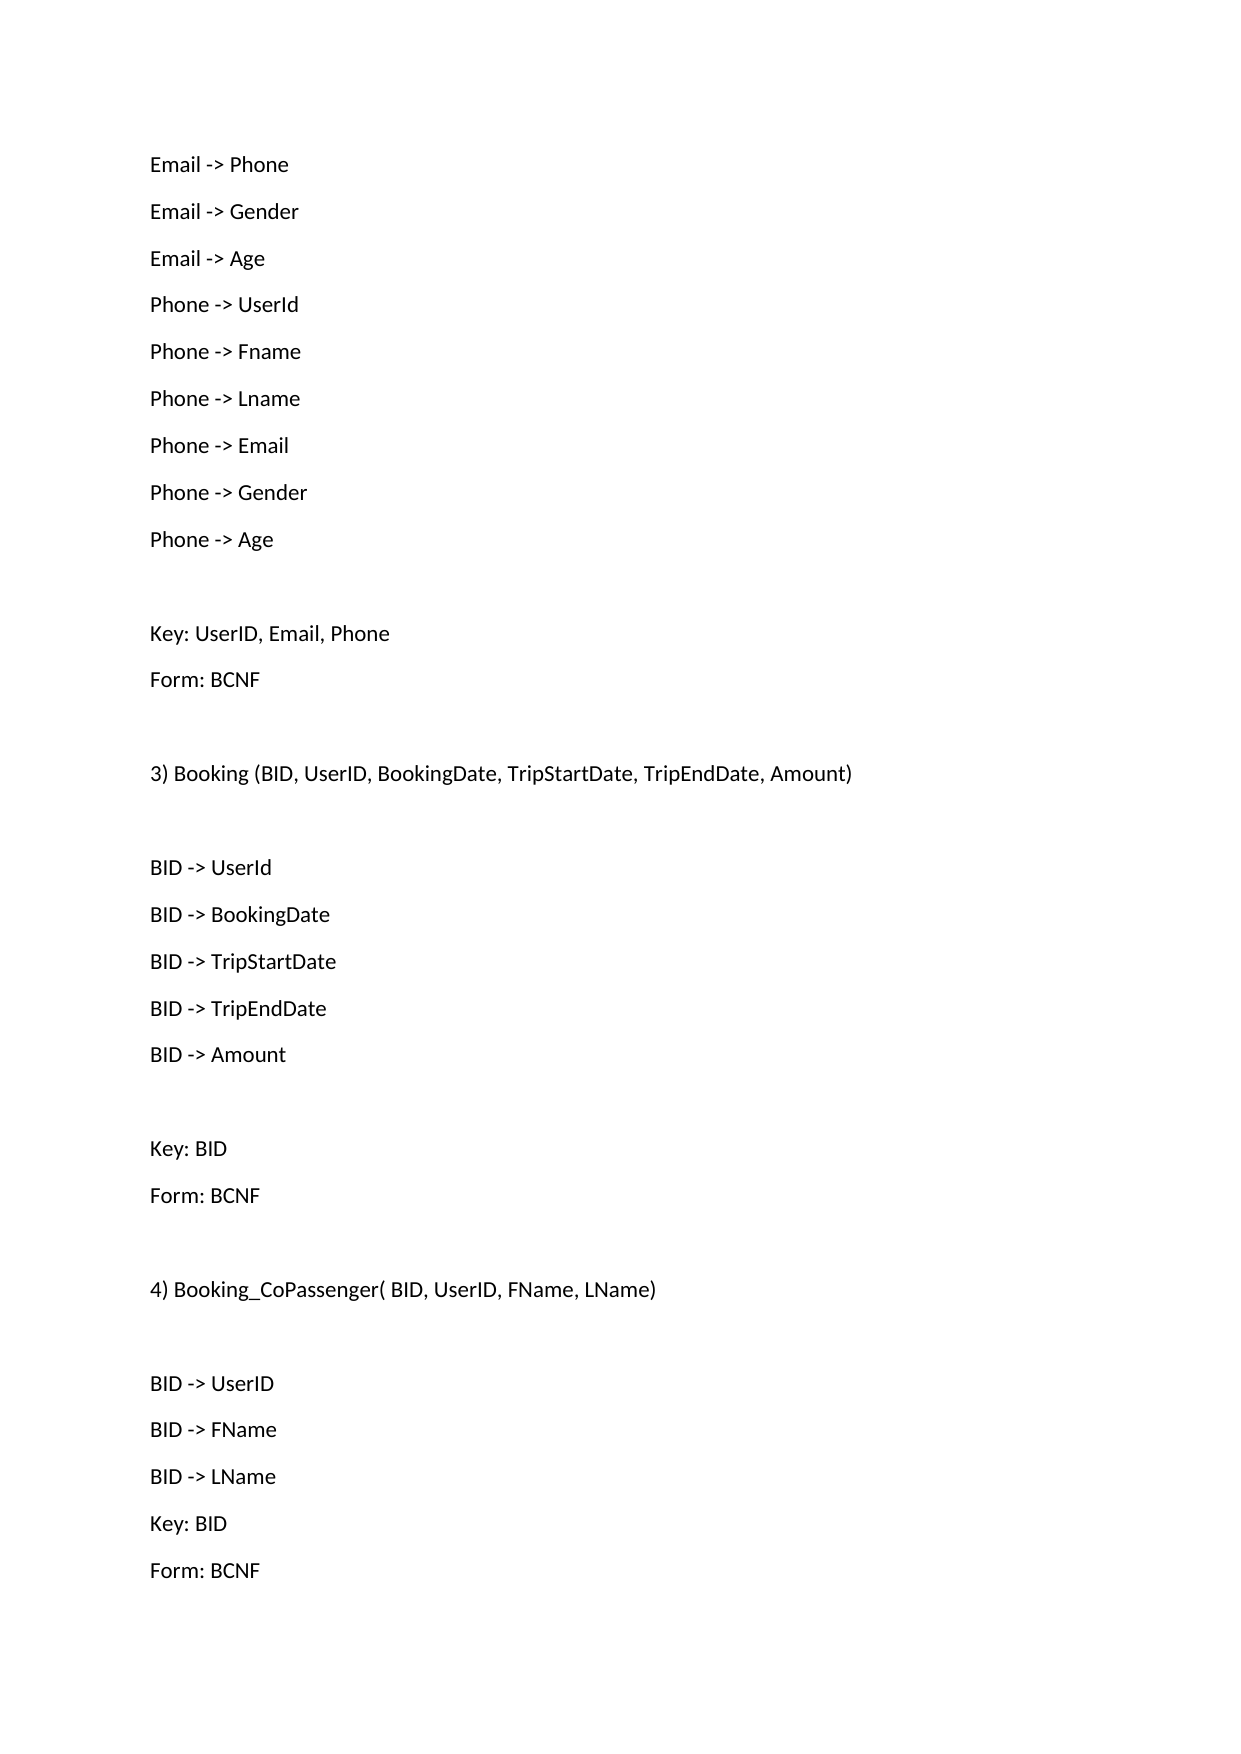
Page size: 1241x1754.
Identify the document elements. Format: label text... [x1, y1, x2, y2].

text 3) Booking (BID, UserID, BookingDate, TripStartDate, TripEndDate, Amount) [150, 759, 1090, 787]
text Key: UserID, Email, Phone [150, 619, 1090, 647]
text Form: BCNF [150, 1181, 1090, 1209]
text BID -> UserID [150, 1369, 1090, 1397]
text Phone -> Gender [150, 478, 1090, 506]
text Email -> Phone [150, 150, 1090, 178]
text Form: BCNF [150, 666, 1090, 694]
text Email -> Age [150, 244, 1090, 272]
text BID -> Amount [150, 1041, 1090, 1069]
text Key: BID [150, 1134, 1090, 1162]
text Email -> Gender [150, 197, 1090, 225]
text Key: BID [150, 1509, 1090, 1537]
text Phone -> Fname [150, 337, 1090, 366]
text Phone -> UserId [150, 291, 1090, 319]
text BID -> UserId [150, 853, 1090, 881]
text BID -> TripStartDate [150, 947, 1090, 975]
text BID -> BookingDate [150, 900, 1090, 928]
text BID -> FName [150, 1416, 1090, 1444]
text Phone -> Lname [150, 384, 1090, 412]
text BID -> LName [150, 1462, 1090, 1491]
text BID -> TripEndDate [150, 994, 1090, 1022]
text Phone -> Email [150, 431, 1090, 459]
text Form: BCNF [150, 1556, 1090, 1584]
text Phone -> Age [150, 525, 1090, 553]
text 4) Booking_CoPassenger( BID, UserID, FName, LName) [150, 1275, 1090, 1303]
